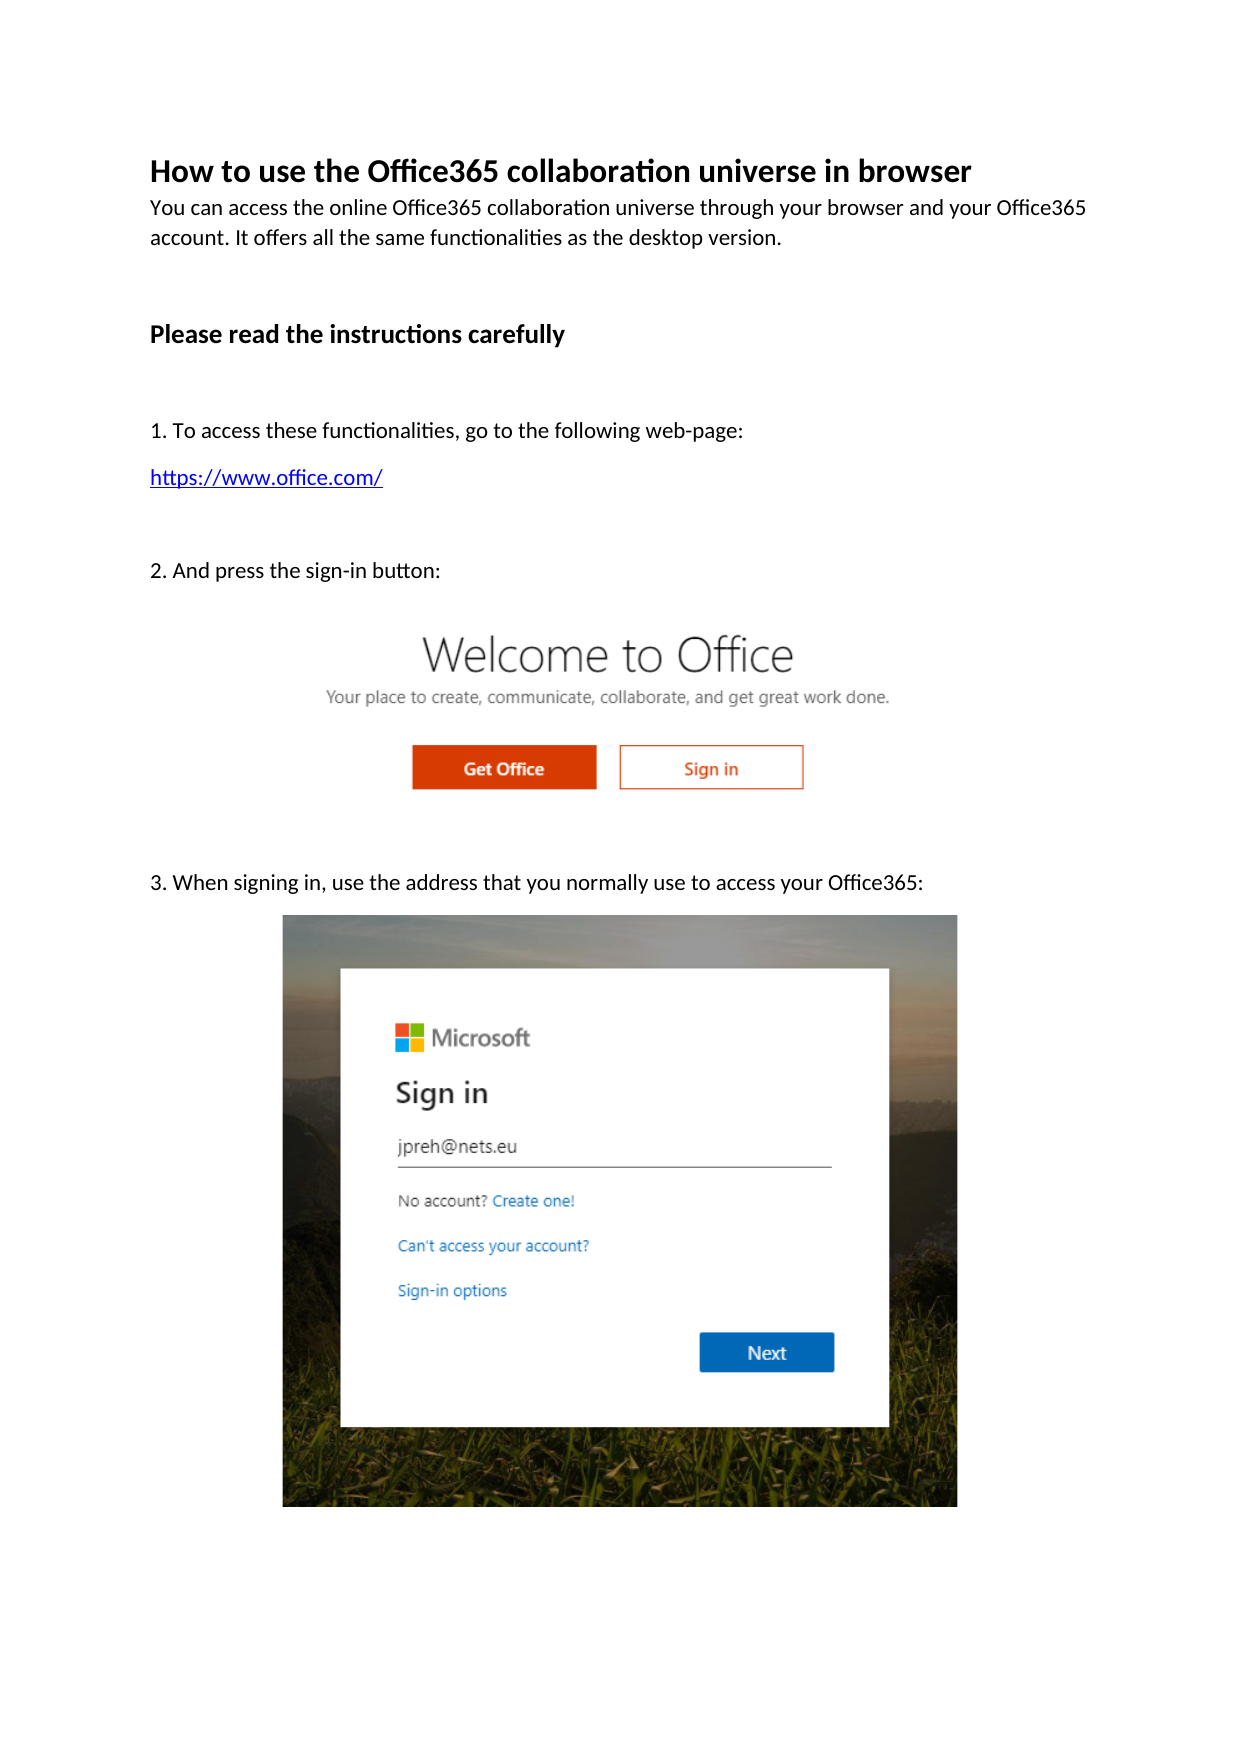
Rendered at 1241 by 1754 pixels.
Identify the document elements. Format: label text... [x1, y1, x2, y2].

picture [282, 915, 958, 1507]
text 3. When signing in, use the address that you normally use to access your Office365: [150, 868, 1090, 896]
text How to use the Office365 collaboration universe in browser You can access the online Office365 collaboration universe through your browser and your Office365 account. It offers all the same functionalities as the desktop version. [150, 150, 1090, 251]
picture [292, 603, 948, 850]
text https://www.office.com/ [150, 463, 1090, 491]
text 1. To access these functionalities, go to the following web-page: [150, 416, 1090, 444]
text 2. And press the sign-in button: [150, 557, 1090, 585]
text Please read the instructions carefully [150, 317, 1090, 350]
